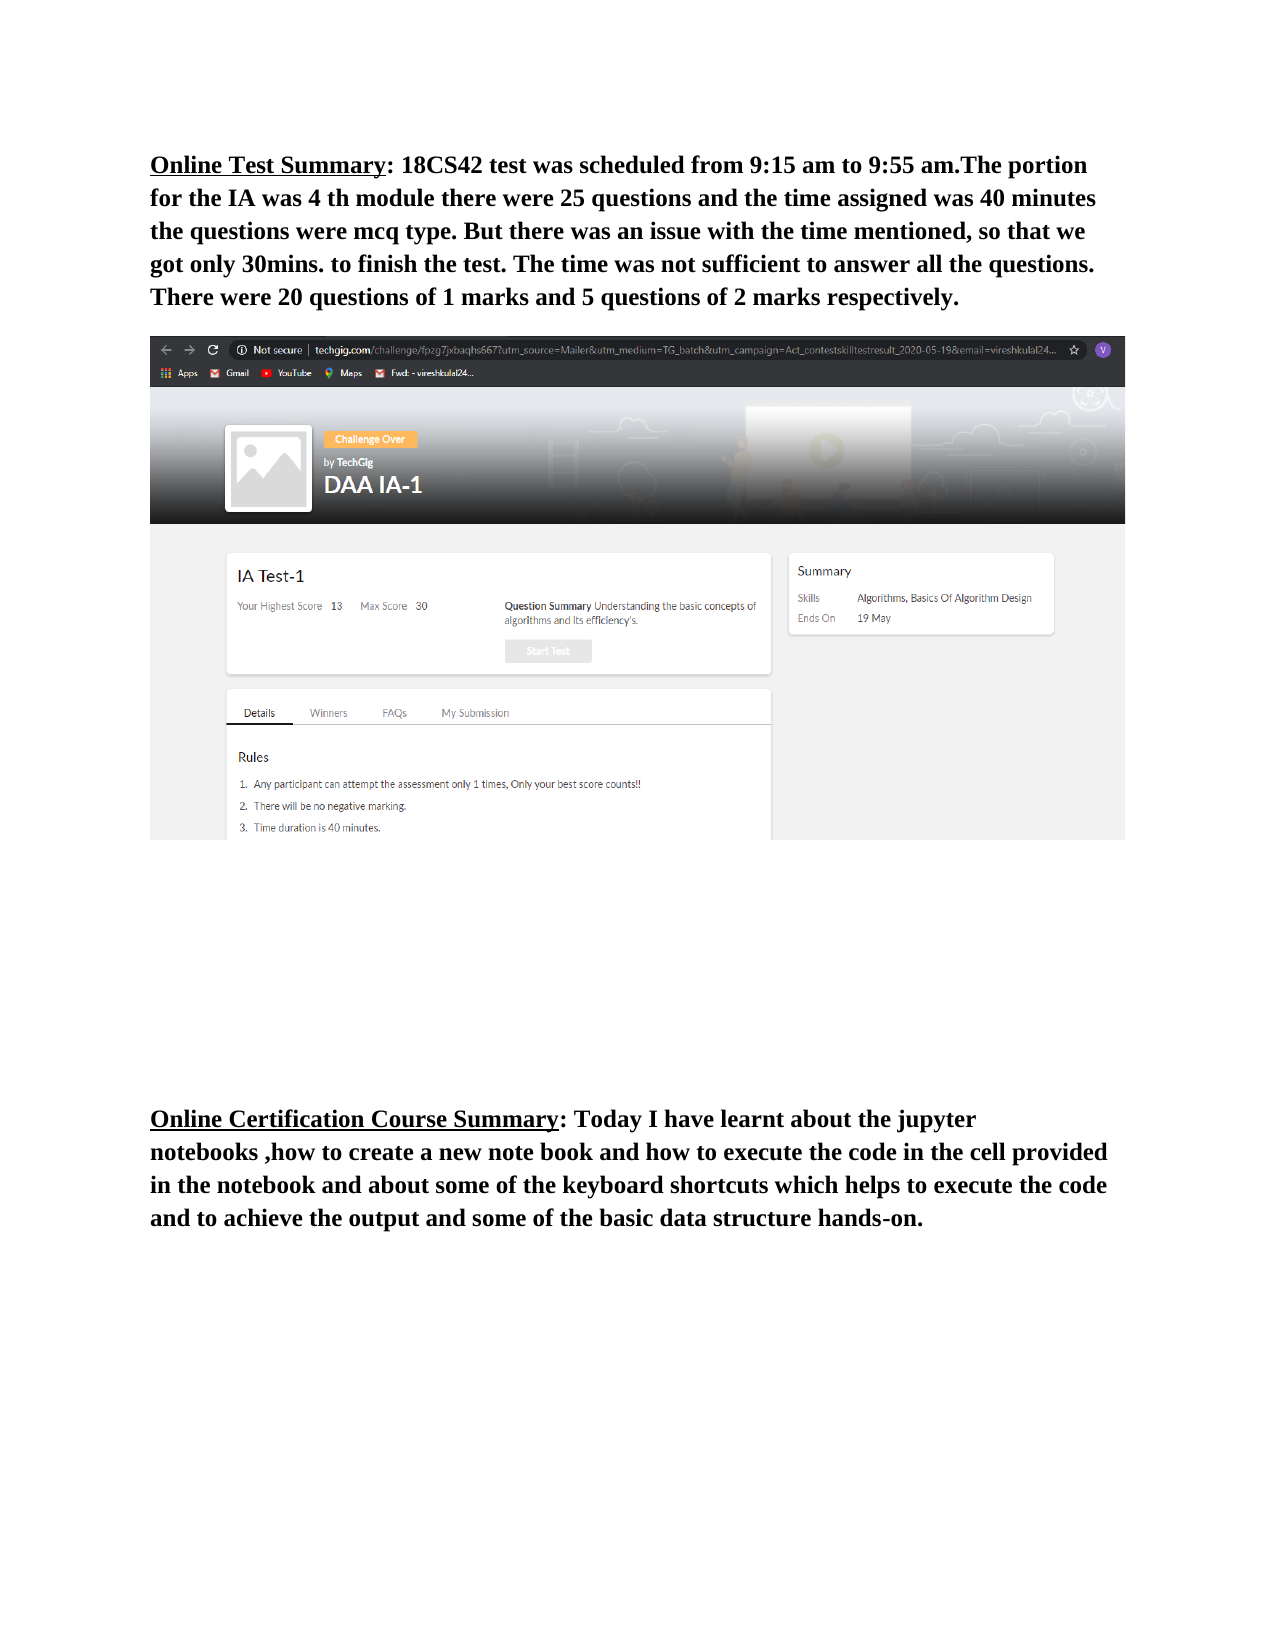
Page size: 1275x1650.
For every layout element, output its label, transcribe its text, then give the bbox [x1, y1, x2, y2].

text Online Certification Course Summary: Today I have learnt about the jupyter notebooks ,how to create a new note book and how to execute the code in the cell provided in the notebook and about some of the keyboard shortcuts which helps to execute the code and to achieve the output and some of the basic data structure hands-on. [150, 1104, 1125, 1232]
text Online Test Summary: 18CS42 test was scheduled from 9:15 am to 9:55 am.The portion for the IA was 4 th module there were 25 questions and the time assigned was 40 minutes the questions were mcq type. But there was an issue with the time mentioned, so that we got only 30mins. to finish the test. The time was not sufficient to answer all the questions. There were 20 questions of 1 marks and 5 questions of 2 marks respectively. [150, 150, 1125, 311]
picture [150, 336, 1125, 840]
